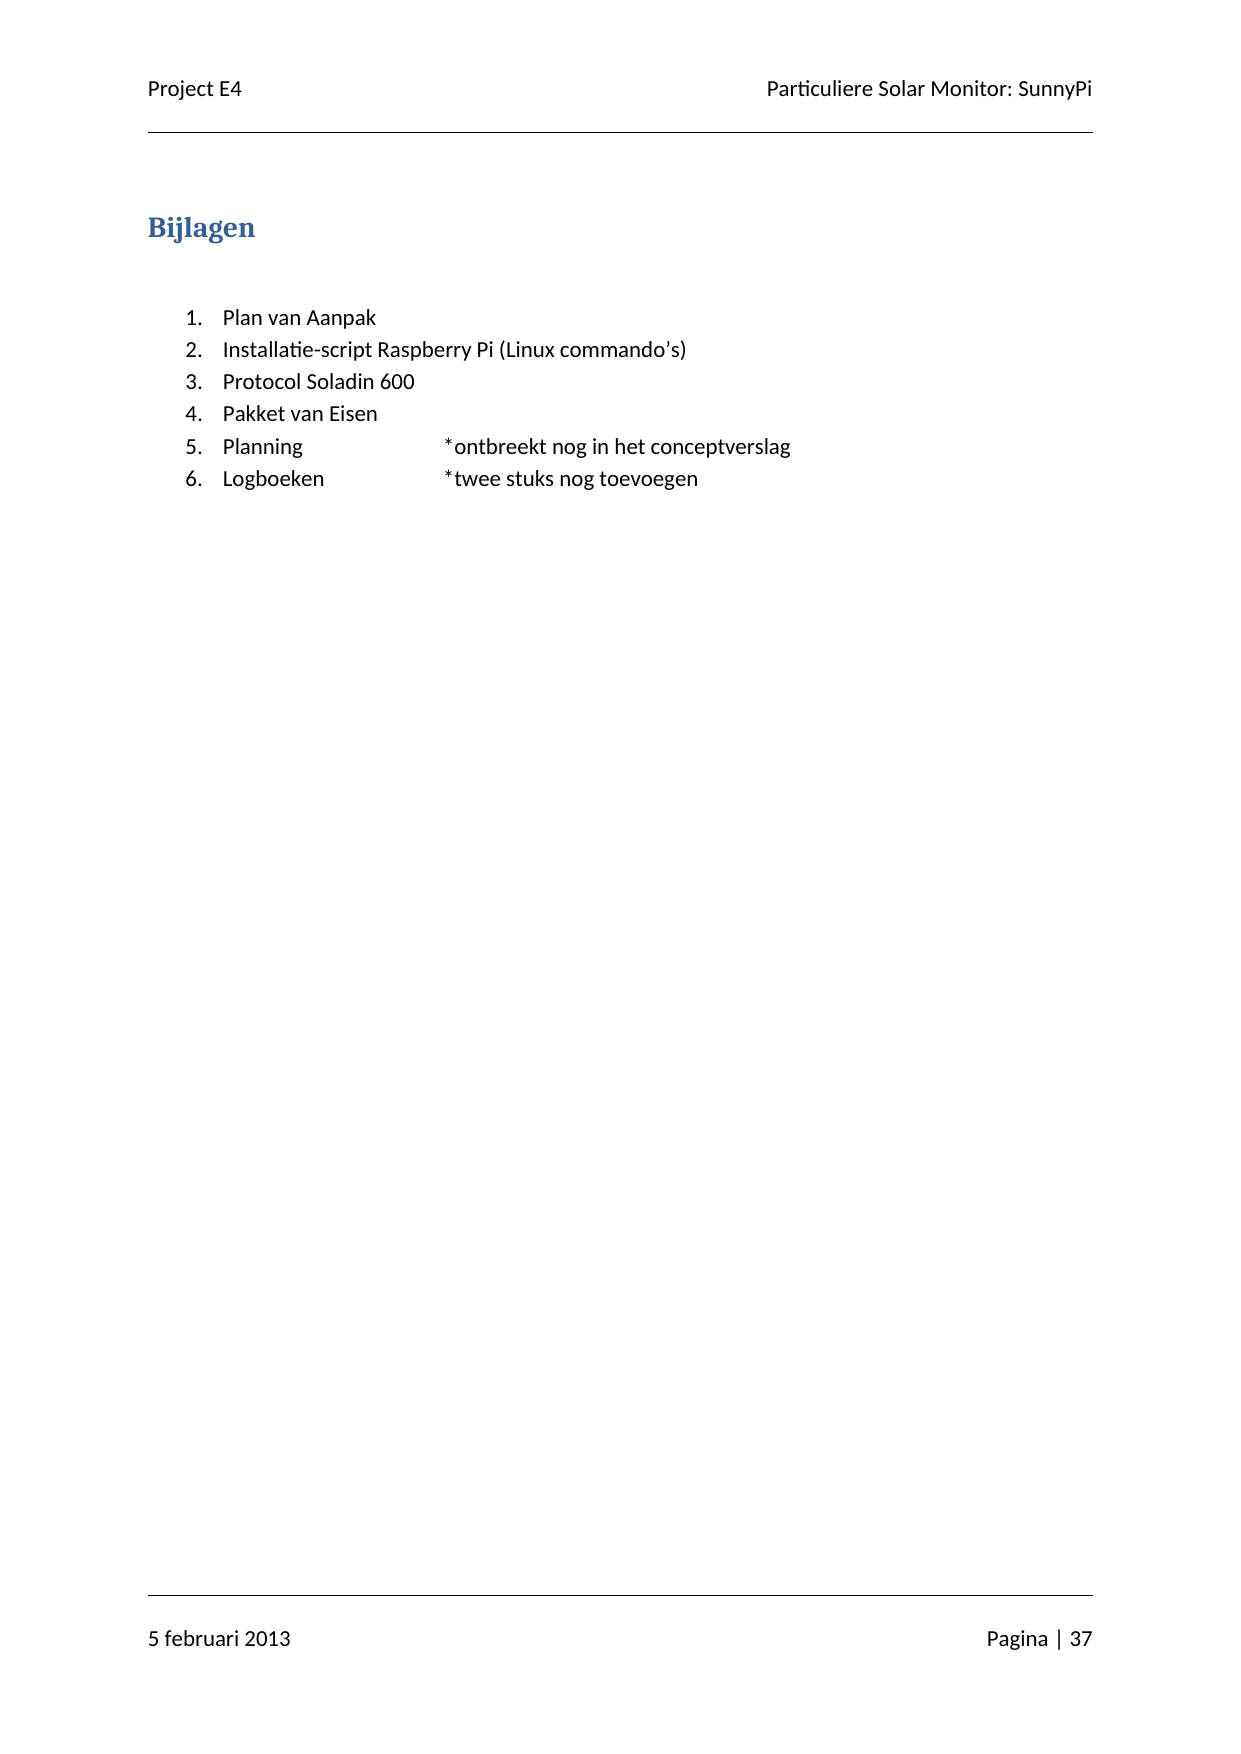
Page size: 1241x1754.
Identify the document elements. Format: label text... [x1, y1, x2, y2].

list Protocol Soladin 600 [185, 367, 1093, 395]
subtitle Bijlagen [148, 211, 1093, 245]
list Planning *ontbreekt nog in het conceptverslag [185, 432, 1093, 460]
list Logboeken *twee stuks nog toevoegen [185, 464, 1093, 492]
list Installatie-script Raspberry Pi (Linux commando’s) [185, 335, 1093, 363]
list Pakket van Eisen [185, 399, 1093, 428]
list Plan van Aanpak [185, 303, 1093, 331]
